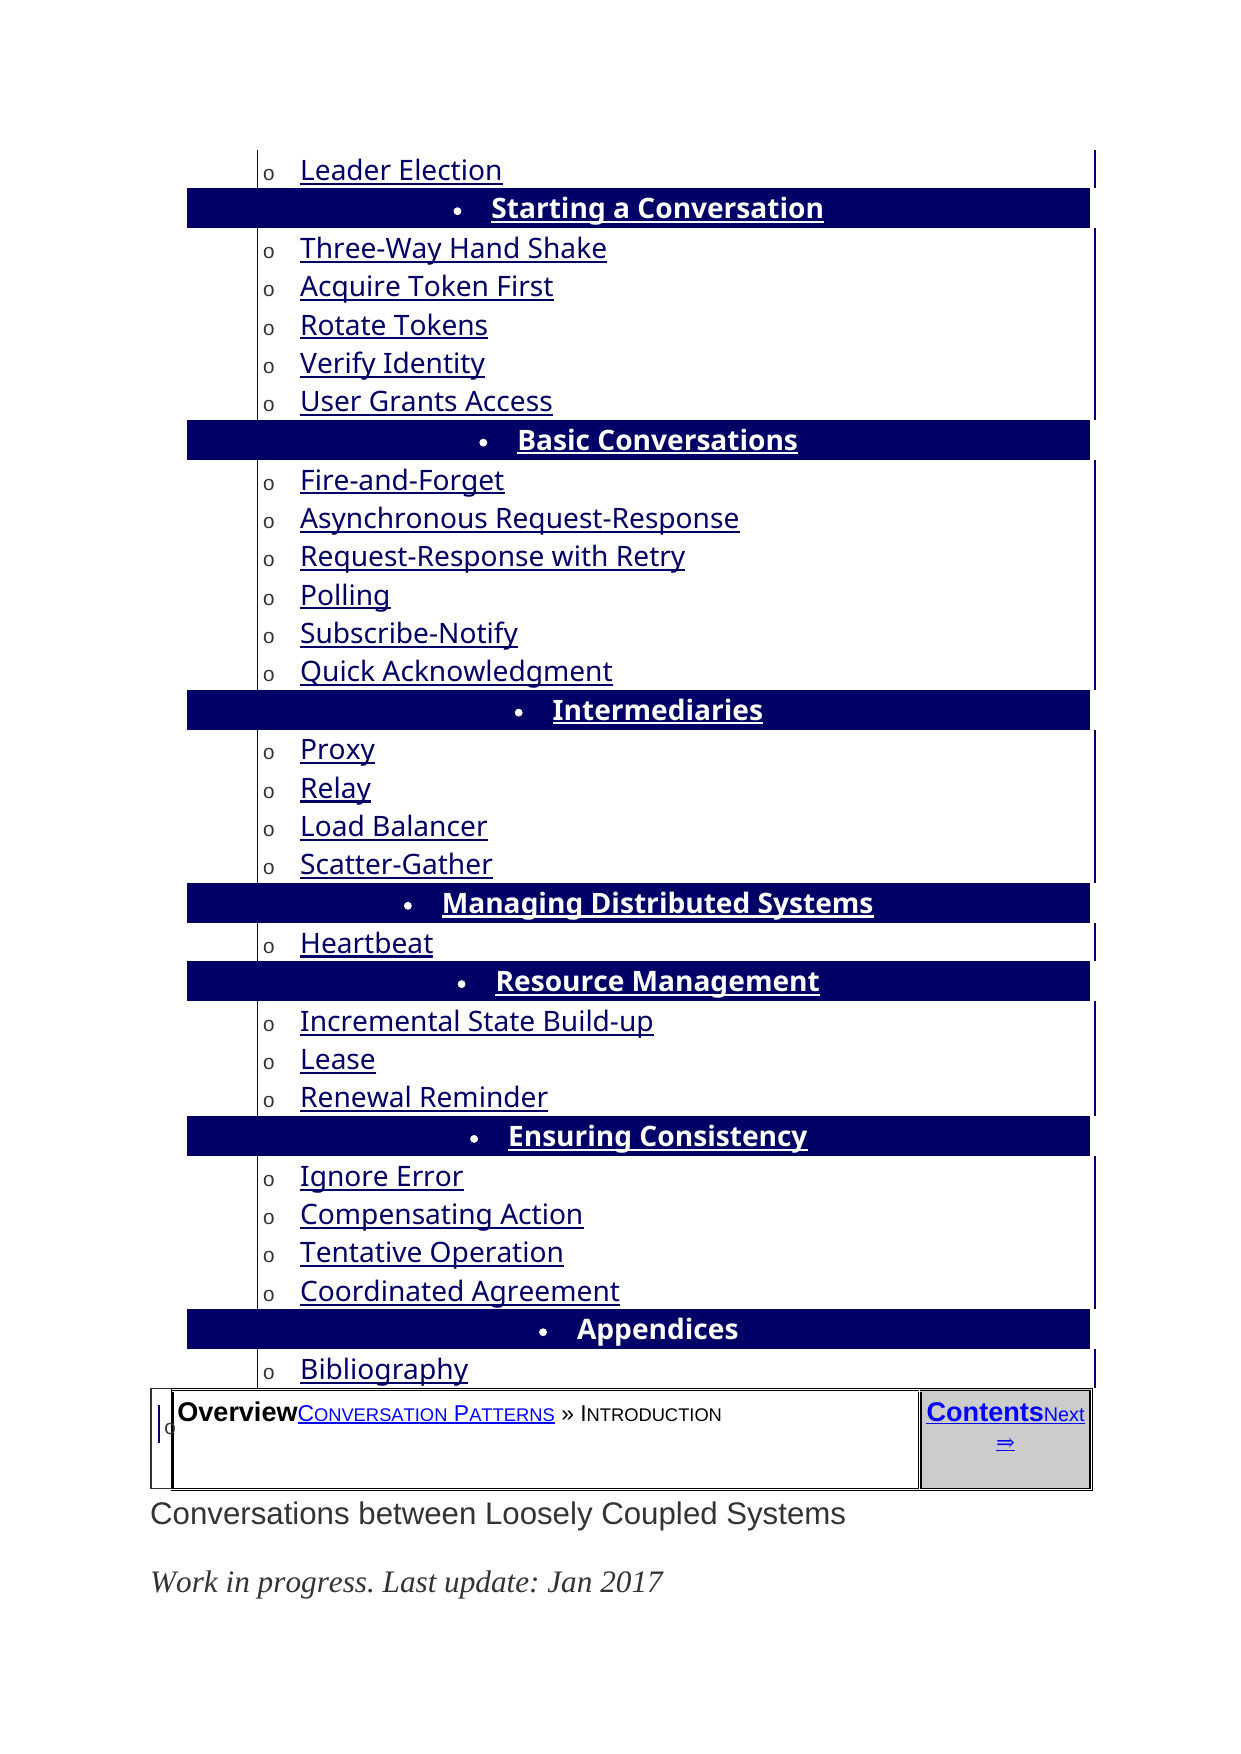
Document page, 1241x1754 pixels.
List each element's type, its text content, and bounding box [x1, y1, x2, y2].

list Polling [258, 575, 1094, 613]
list Intermediaries [187, 690, 1090, 730]
list Asynchronous Request-Response [258, 498, 1094, 536]
list Heartbeat [258, 923, 1094, 961]
list Rotate Tokens [258, 305, 1094, 343]
list Incremental State Build-up [258, 1001, 1094, 1039]
text Work in progress. Last update: Jan 2017 [150, 1563, 1090, 1599]
list Scatter-Gather [258, 845, 1094, 883]
list User Grants Access [258, 382, 1094, 420]
list Managing Distributed Systems [187, 883, 1090, 923]
list Compensating Action [258, 1194, 1094, 1233]
list Acquire Token First [258, 267, 1094, 305]
list Lease [258, 1039, 1094, 1078]
list Ensuring Consistency [187, 1116, 1090, 1156]
list Quick Acknowledgment [258, 651, 1094, 690]
list Fire-and-Forget [258, 460, 1094, 498]
list Proxy [258, 730, 1094, 768]
table_header [152, 1389, 171, 1488]
list Ignore Error [258, 1156, 1094, 1194]
list Coordinated Agreement [258, 1271, 1094, 1309]
list Basic Conversations [187, 420, 1090, 460]
list Resource Management [187, 961, 1090, 1001]
list Load Balancer [258, 806, 1094, 845]
list Bibliography [258, 1349, 1094, 1388]
list Three-Way Hand Shake [258, 228, 1094, 267]
list Tentative Operation [258, 1233, 1094, 1271]
list Subscribe-Notify [258, 613, 1094, 651]
table_header ContentsNext ⇒ [922, 1391, 1089, 1488]
list Relay [258, 768, 1094, 806]
list Request-Response with Retry [258, 536, 1094, 575]
subtitle Conversations between Loosely Coupled Systems [150, 1495, 1090, 1531]
list Leader Election [258, 150, 1094, 188]
list Renewal Reminder [258, 1078, 1094, 1116]
list Verify Identity [258, 343, 1094, 382]
list Starting a Conversation [187, 188, 1090, 228]
table_header OverviewConversation Patterns » Introduction [174, 1391, 918, 1488]
list Appendices [187, 1309, 1090, 1349]
